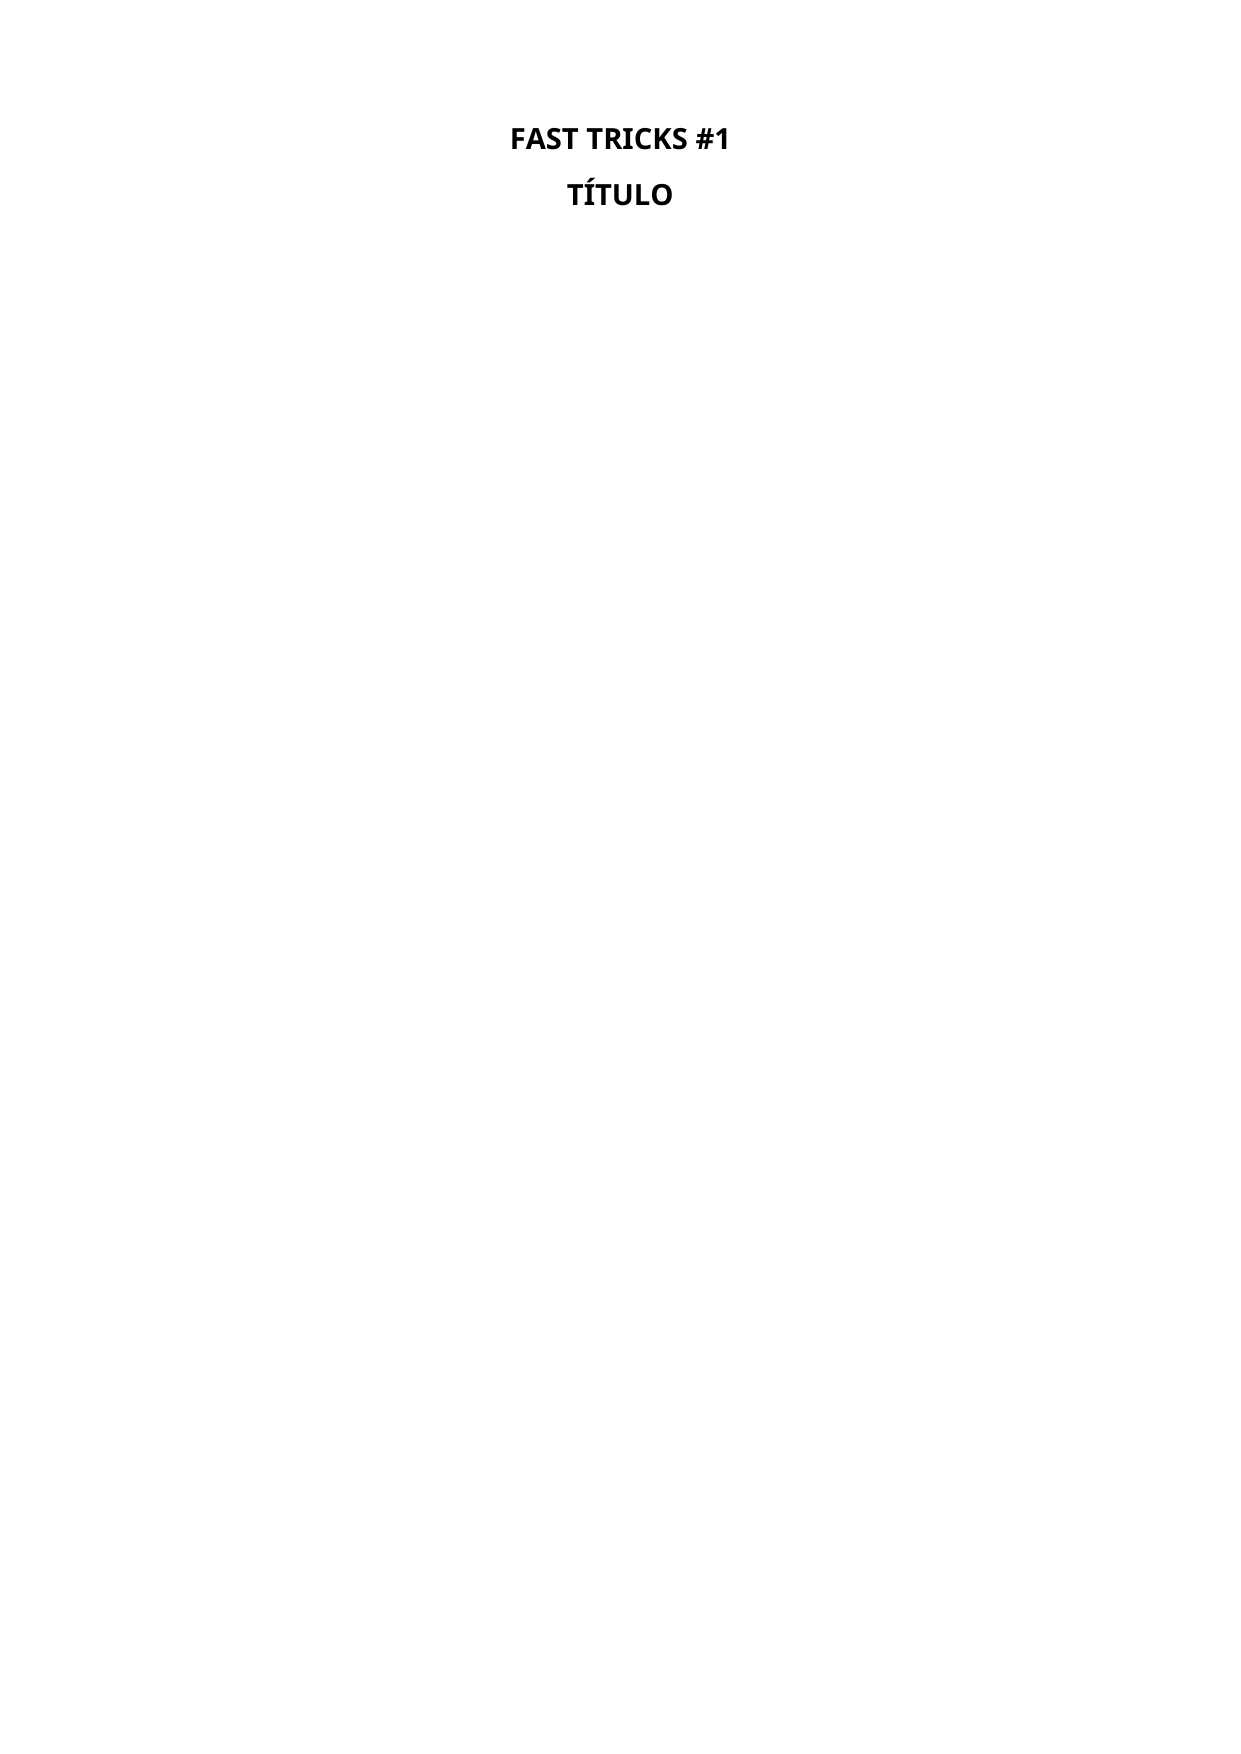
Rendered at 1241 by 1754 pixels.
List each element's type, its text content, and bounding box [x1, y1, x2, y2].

text FAST TRICKS #1 [177, 118, 1063, 158]
text TÍTULO [177, 174, 1063, 214]
